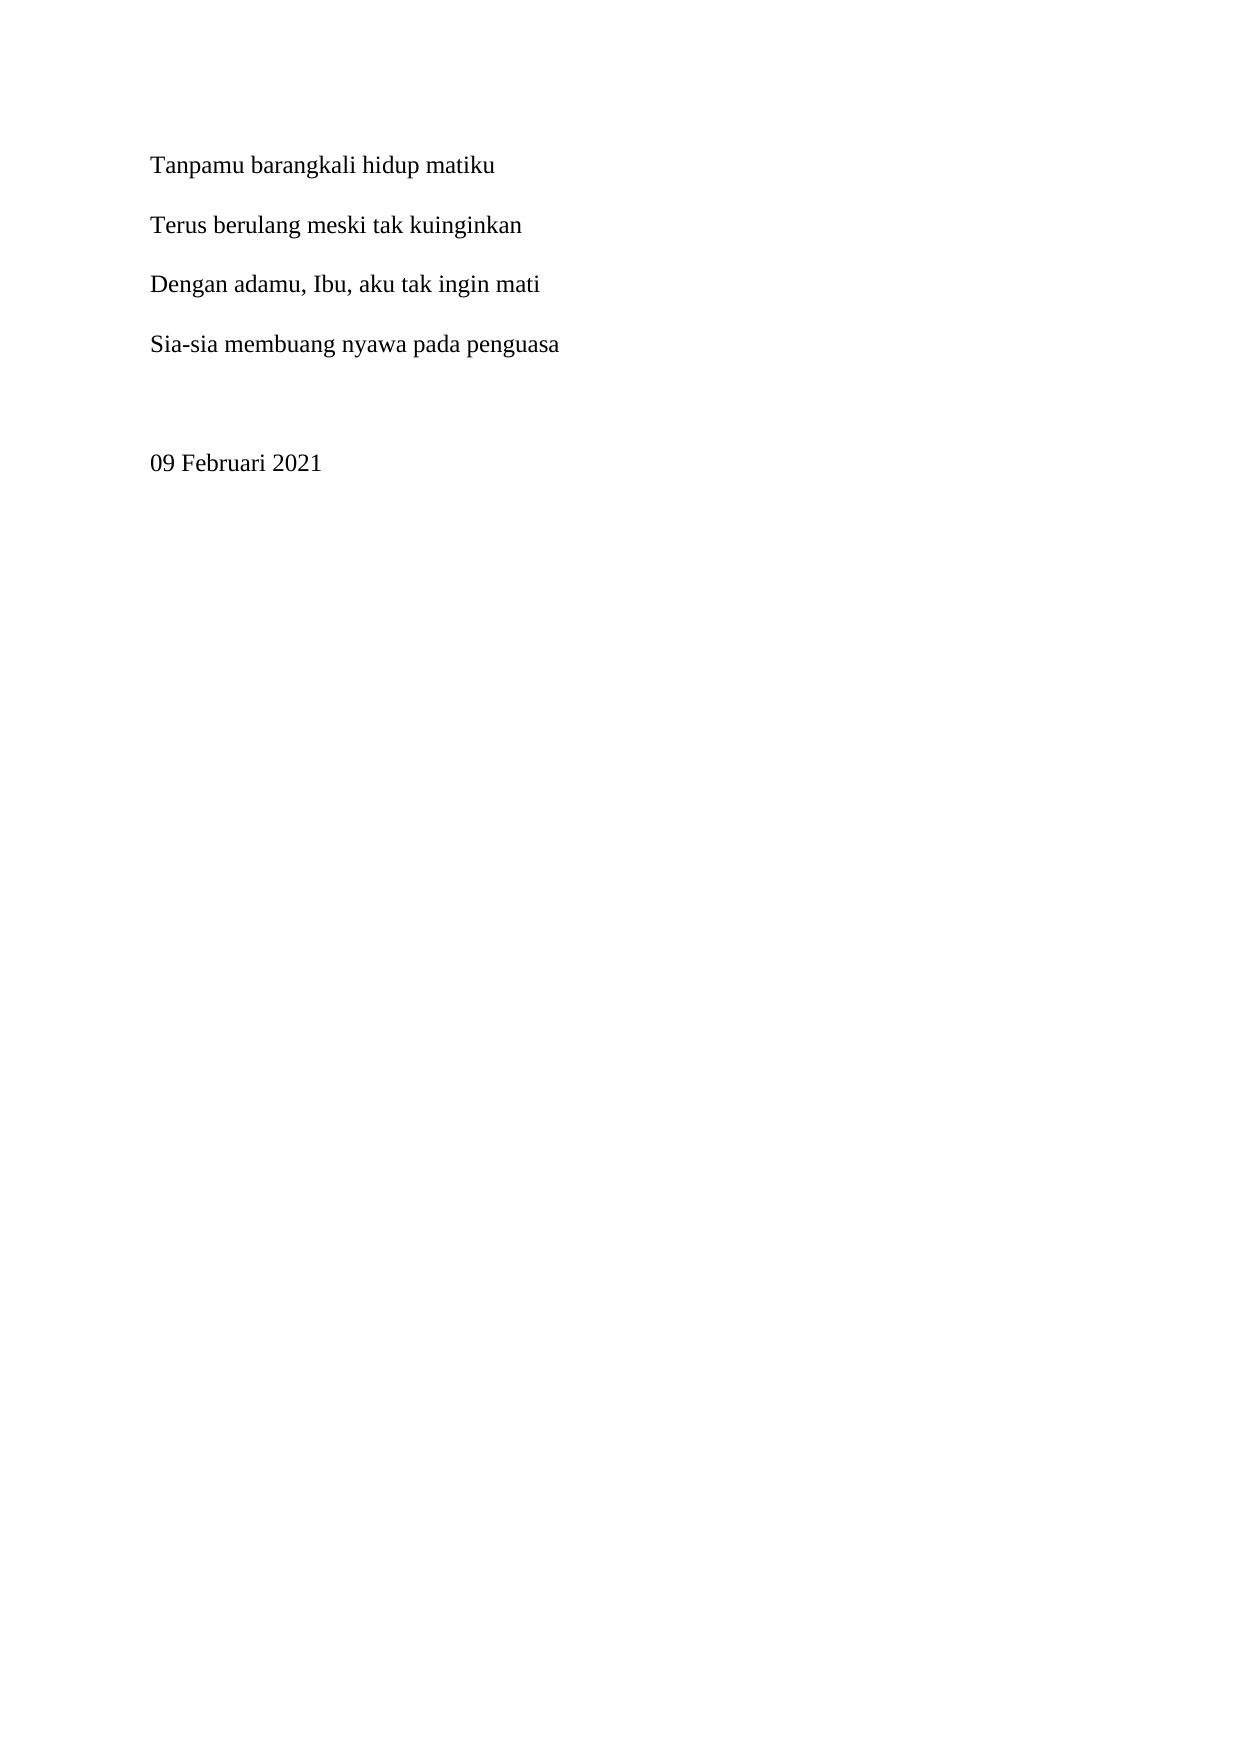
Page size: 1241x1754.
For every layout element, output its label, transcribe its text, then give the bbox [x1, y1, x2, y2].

text Sia-sia membuang nyawa pada penguasa [150, 329, 1090, 358]
text 09 Februari 2021 [150, 448, 1090, 477]
text Terus berulang meski tak kuinginkan [150, 210, 1090, 238]
text Dengan adamu, Ibu, aku tak ingin mati [150, 269, 1090, 298]
text Tanpamu barangkali hidup matiku [150, 150, 1090, 179]
